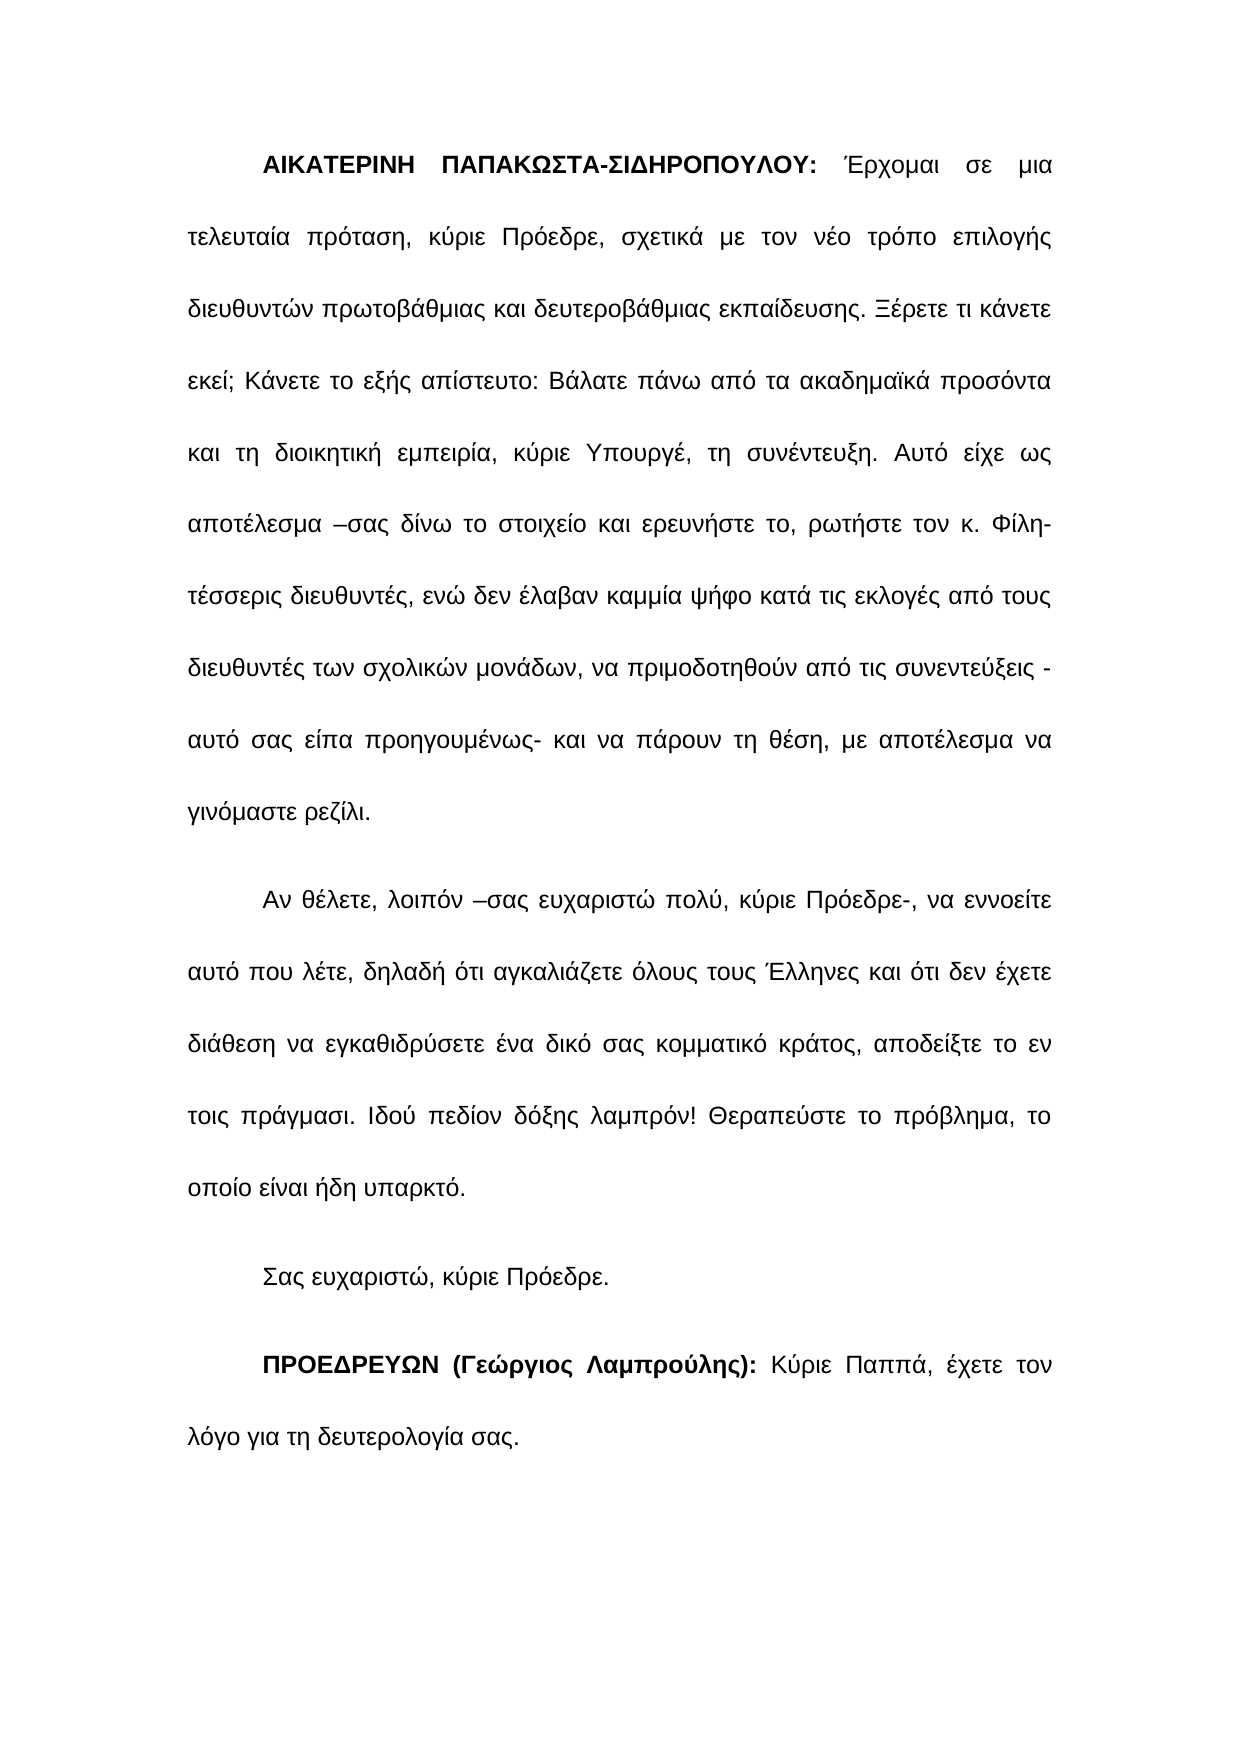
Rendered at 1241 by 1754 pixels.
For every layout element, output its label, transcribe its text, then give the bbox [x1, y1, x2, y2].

text ΑΙΚΑΤΕΡΙΝΗ ΠΑΠΑΚΩΣΤΑ-ΣΙΔΗΡΟΠΟΥΛΟΥ: Έρχομαι σε μια τελευταία πρόταση, κύριε Πρόεδρε, σχετικά με τον νέο τρόπο επιλογής διευθυντών πρωτοβάθμιας και δευτεροβάθμιας εκπαίδευσης. Ξέρετε τι κάνετε εκεί; Κάνετε το εξής απίστευτο: Βάλατε πάνω από τα ακαδημαϊκά προσόντα και τη διοικητική εμπειρία, κύριε Υπουργέ, τη συνέντευξη. Αυτό είχε ως αποτέλεσμα –σας δίνω το στοιχείο και ερευνήστε το, ρωτήστε τον κ. Φίλη- τέσσερις διευθυντές, ενώ δεν έλαβαν καμμία ψήφο κατά τις εκλογές από τους διευθυντές των σχολικών μονάδων, να πριμοδοτηθούν από τις συνεντεύξεις -αυτό σας είπα προηγουμένως- και να πάρουν τη θέση, με αποτέλεσμα να γινόμαστε ρεζίλι. [187, 150, 1053, 826]
text Αν θέλετε, λοιπόν –σας ευχαριστώ πολύ, κύριε Πρόεδρε-, να εννοείτε αυτό που λέτε, δηλαδή ότι αγκαλιάζετε όλους τους Έλληνες και ότι δεν έχετε διάθεση να εγκαθιδρύσετε ένα δικό σας κομματικό κράτος, αποδείξτε το εν τοις πράγμασι. Ιδού πεδίον δόξης λαμπρόν! Θεραπεύστε το πρόβλημα, το οποίο είναι ήδη υπαρκτό. [187, 885, 1053, 1202]
text Σας ευχαριστώ, κύριε Πρόεδρε. [187, 1261, 1053, 1290]
text ΠΡΟΕΔΡΕΥΩΝ (Γεώργιος Λαμπρούλης): Κύριε Παππά, έχετε τον λόγο για τη δευτερολογία σας. [187, 1350, 1053, 1451]
